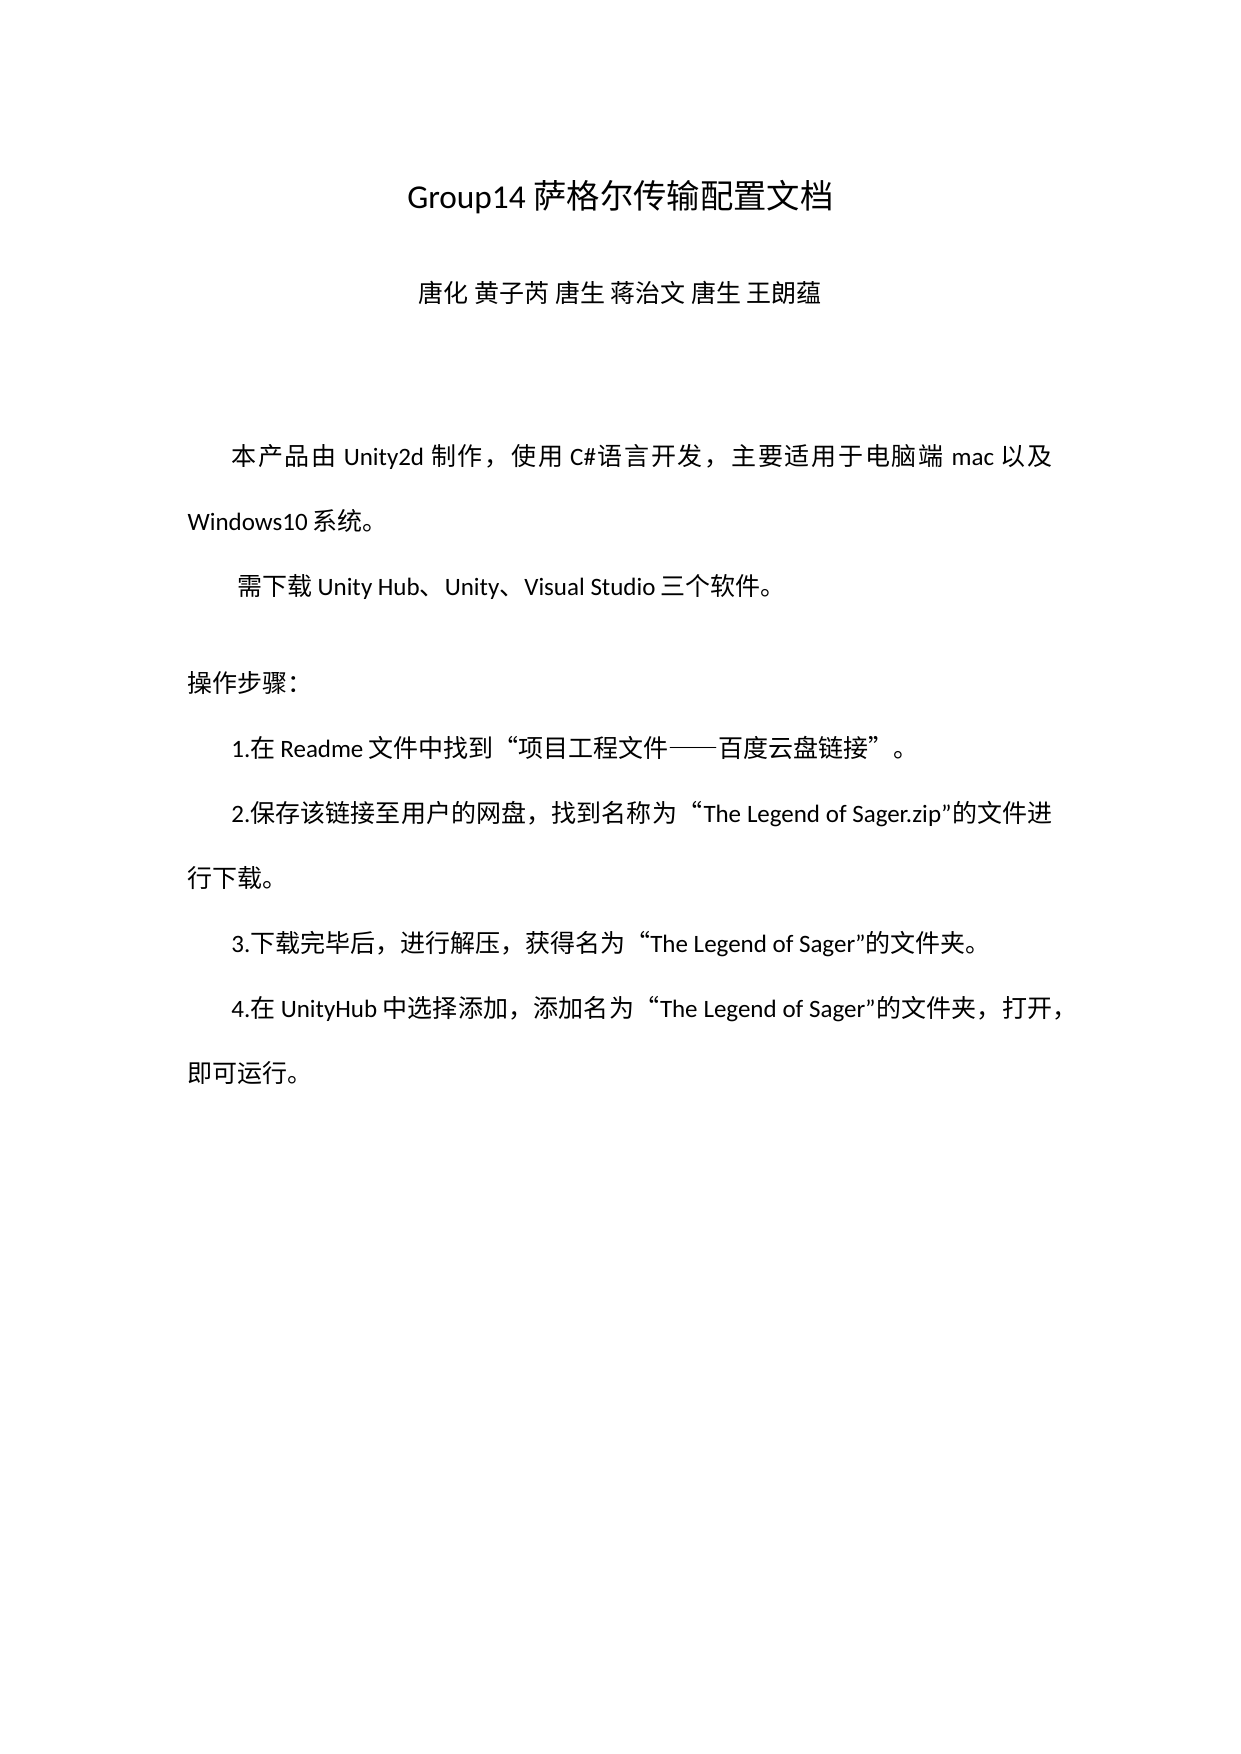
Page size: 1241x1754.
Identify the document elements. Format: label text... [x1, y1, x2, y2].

text 3.下载完毕后，进行解压，获得名为“The Legend of Sager”的文件夹。 [187, 909, 1053, 974]
text 需下载Unity Hub、Unity、Visual Studio三个软件。 [187, 552, 1053, 617]
text 1.在Readme文件中找到“项目工程文件——百度云盘链接”。 [187, 714, 1053, 779]
text 2.保存该链接至用户的网盘，找到名称为“The Legend of Sager.zip”的文件进行下载。 [187, 779, 1053, 909]
text 4.在UnityHub中选择添加，添加名为“The Legend of Sager”的文件夹，打开，即可运行。 [187, 974, 1053, 1104]
text Group14 萨格尔传输配置文档 [187, 162, 1053, 227]
text 唐化 黄子芮 唐生 蒋治文 唐生 王朗蕴 [187, 259, 1053, 324]
text 操作步骤： [187, 649, 1053, 714]
text 本产品由Unity2d制作，使用C#语言开发，主要适用于电脑端mac以及Windows10系统。 [187, 422, 1053, 552]
